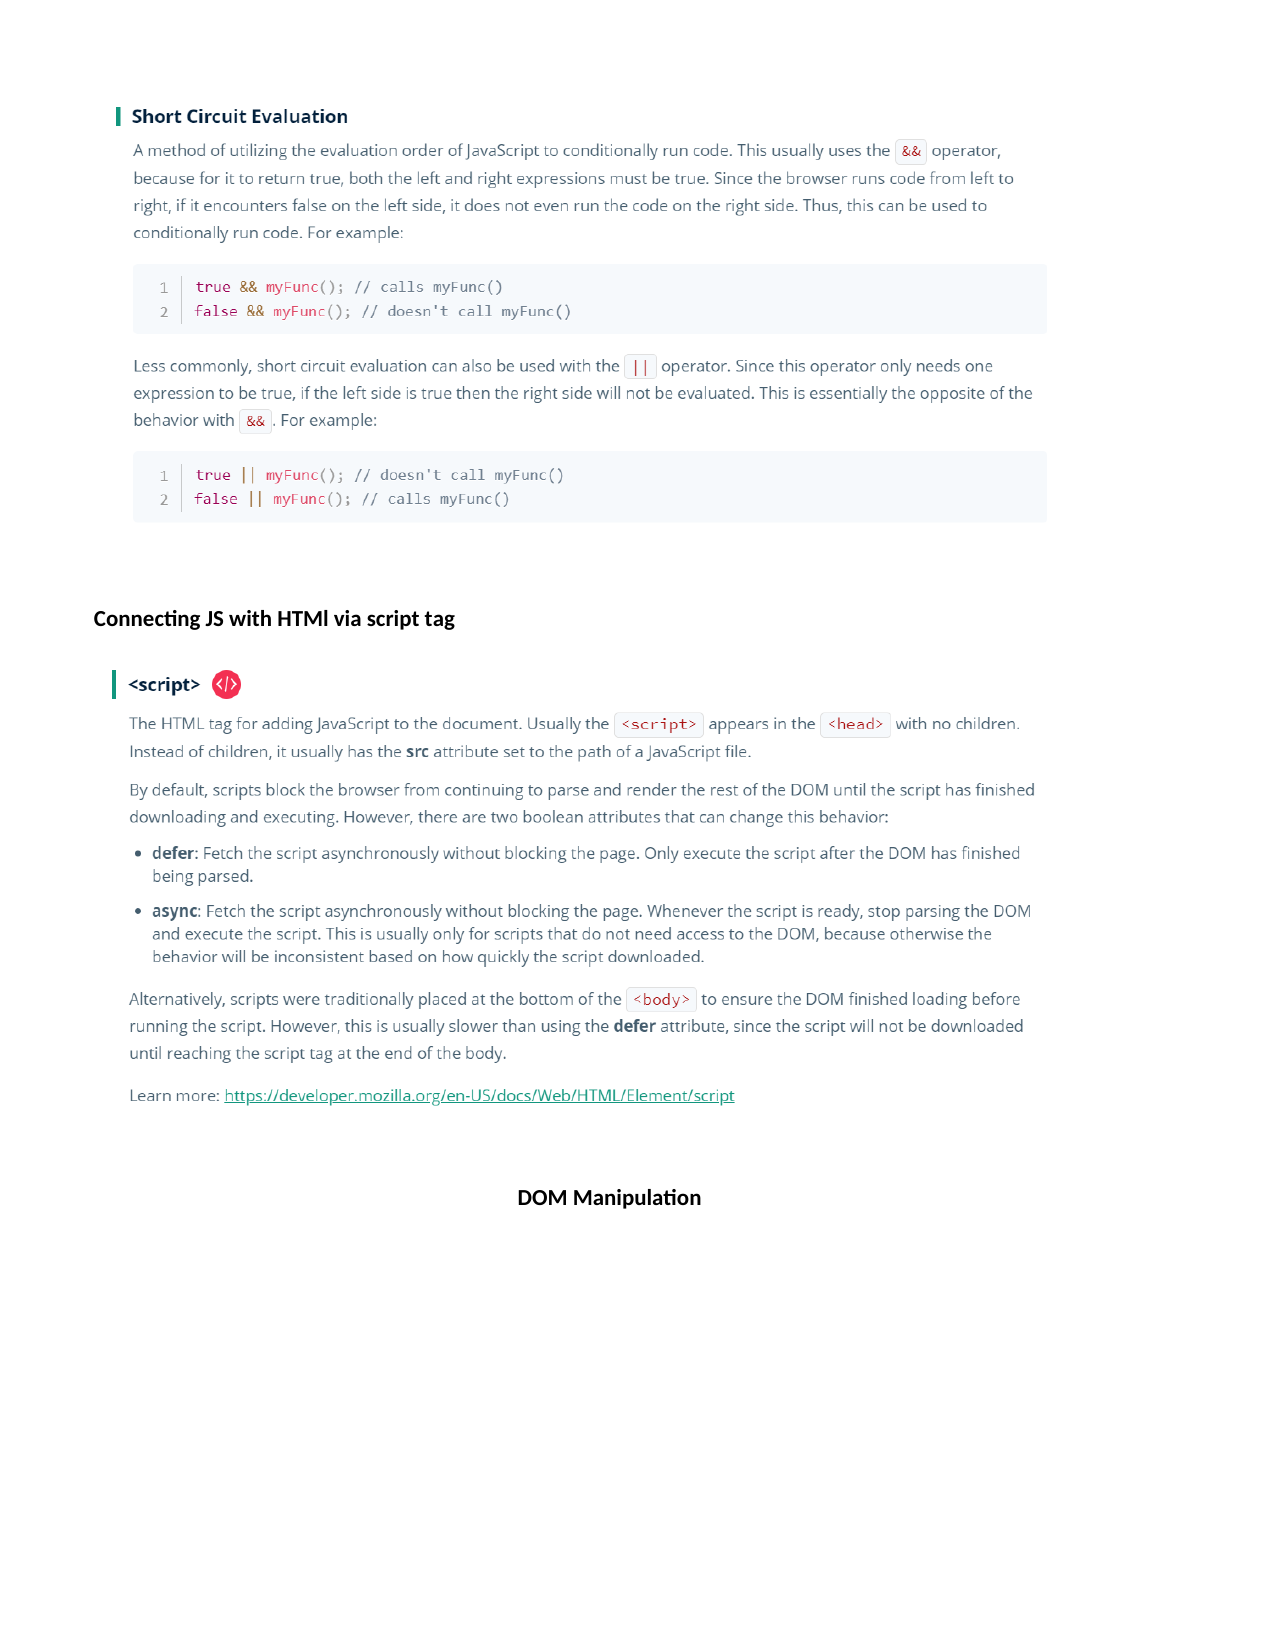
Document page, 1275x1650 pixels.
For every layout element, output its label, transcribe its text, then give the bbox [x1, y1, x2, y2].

text DOM Manipulation [94, 1183, 1125, 1211]
text Connecting JS with HTMl via script tag [94, 604, 1125, 632]
picture [93, 651, 1069, 1117]
picture [93, 93, 1069, 539]
